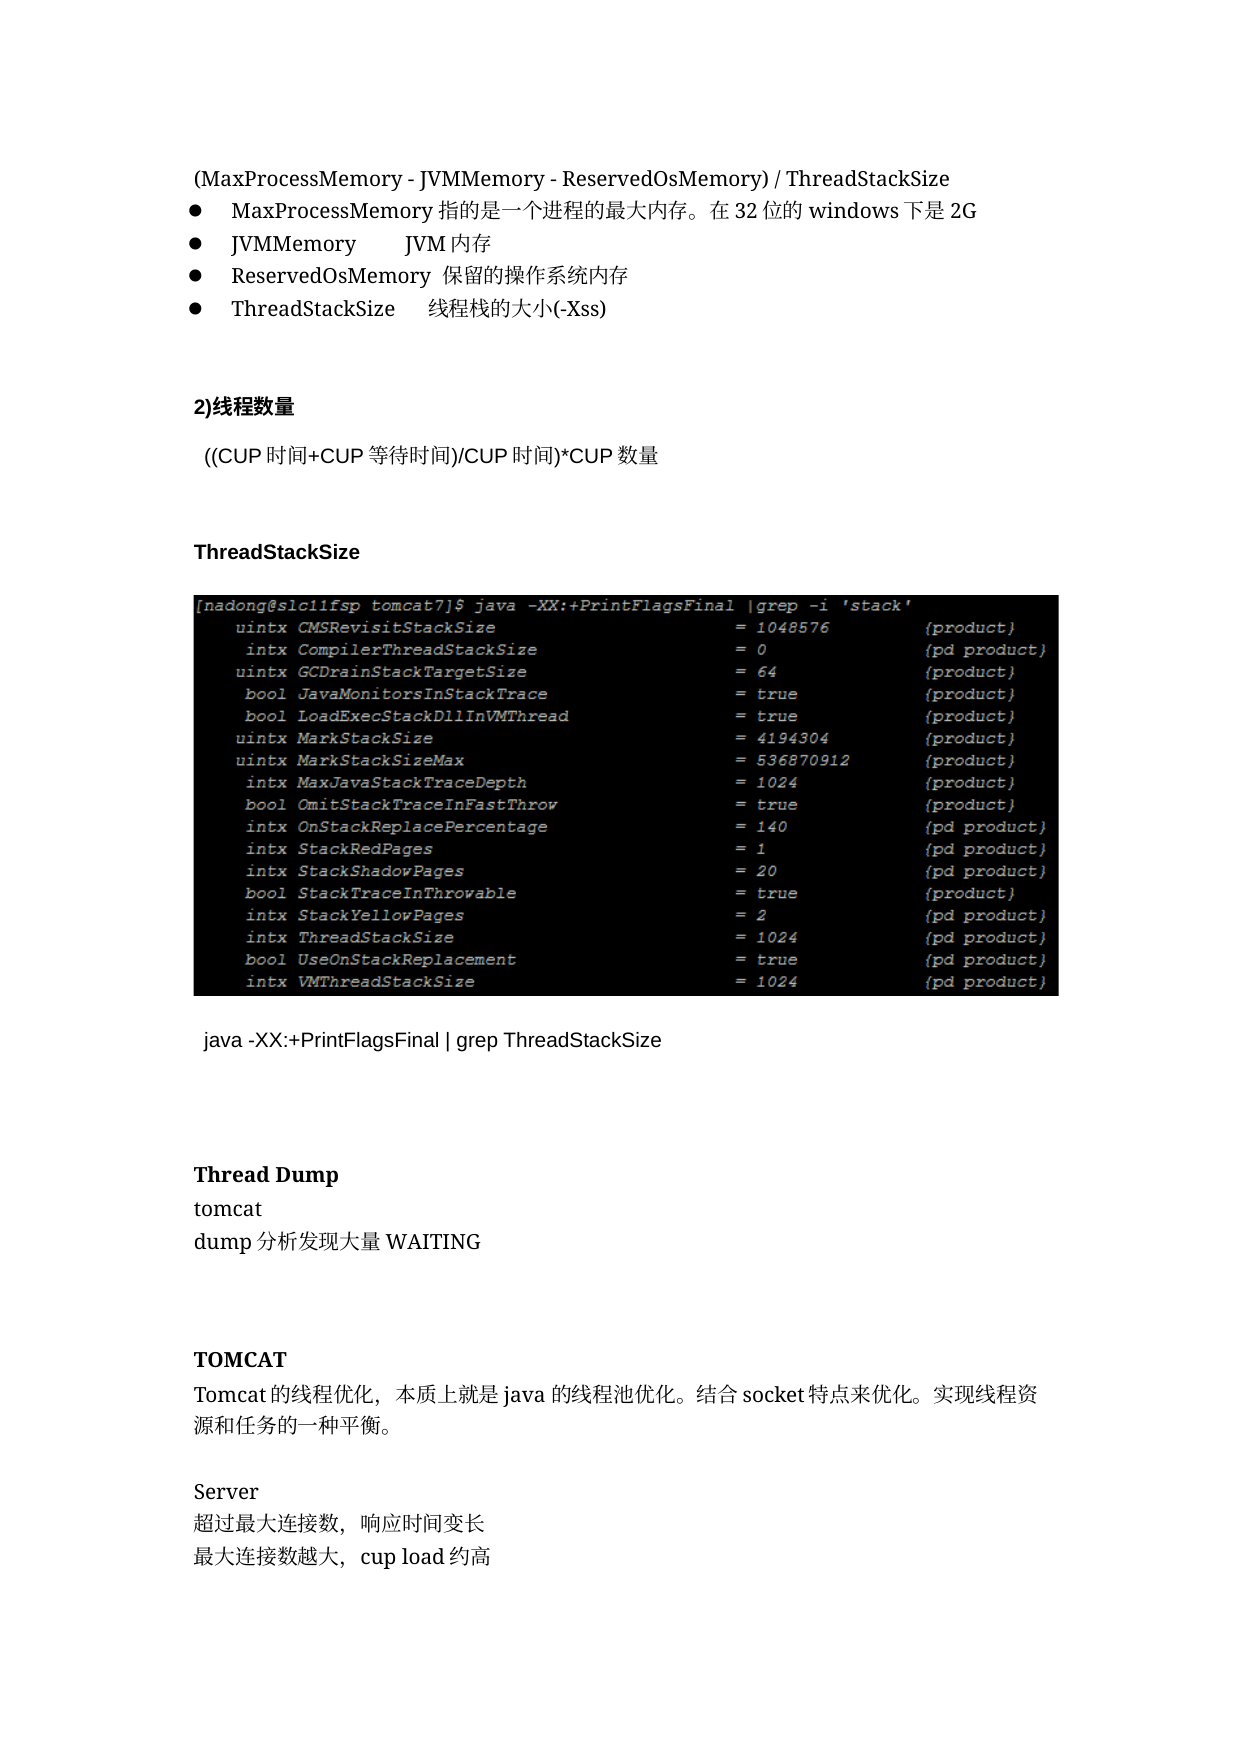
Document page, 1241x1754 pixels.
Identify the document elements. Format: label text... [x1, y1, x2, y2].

text dump分析发现大量WAITING [193, 1225, 1053, 1257]
text 2)线程数量 [193, 389, 1053, 422]
text Server [193, 1475, 1053, 1508]
list ReservedOsMemory 保留的操作系统内存 [187, 259, 1053, 292]
text 最大连接数越大，cup load约高 [193, 1540, 1053, 1573]
subtitle Thread Dump [193, 1158, 1053, 1190]
text java -XX:+PrintFlagsFinal | grep ThreadStackSize [193, 1023, 1053, 1056]
picture [193, 595, 1059, 996]
list JVMMemory JVM内存 [187, 227, 1053, 259]
text ((CUP时间+CUP等待时间)/CUP时间)*CUP数量 [193, 438, 1053, 471]
text 超过最大连接数，响应时间变长 [193, 1508, 1053, 1540]
list MaxProcessMemory 指的是一个进程的最大内存。在32位的 windows下是 2G [187, 194, 1053, 227]
text Tomcat的线程优化，本质上就是java 的线程池优化。结合socket特点来优化。实现线程资源和任务的一种平衡。 [193, 1378, 1053, 1443]
text tomcat [193, 1192, 1053, 1225]
subtitle TOMCAT [193, 1343, 1053, 1376]
list ThreadStackSize 线程栈的大小(-Xss) [187, 292, 1053, 324]
text ThreadStackSize [193, 536, 1053, 568]
text (MaxProcessMemory - JVMMemory - ReservedOsMemory) / ThreadStackSize [193, 162, 1053, 194]
